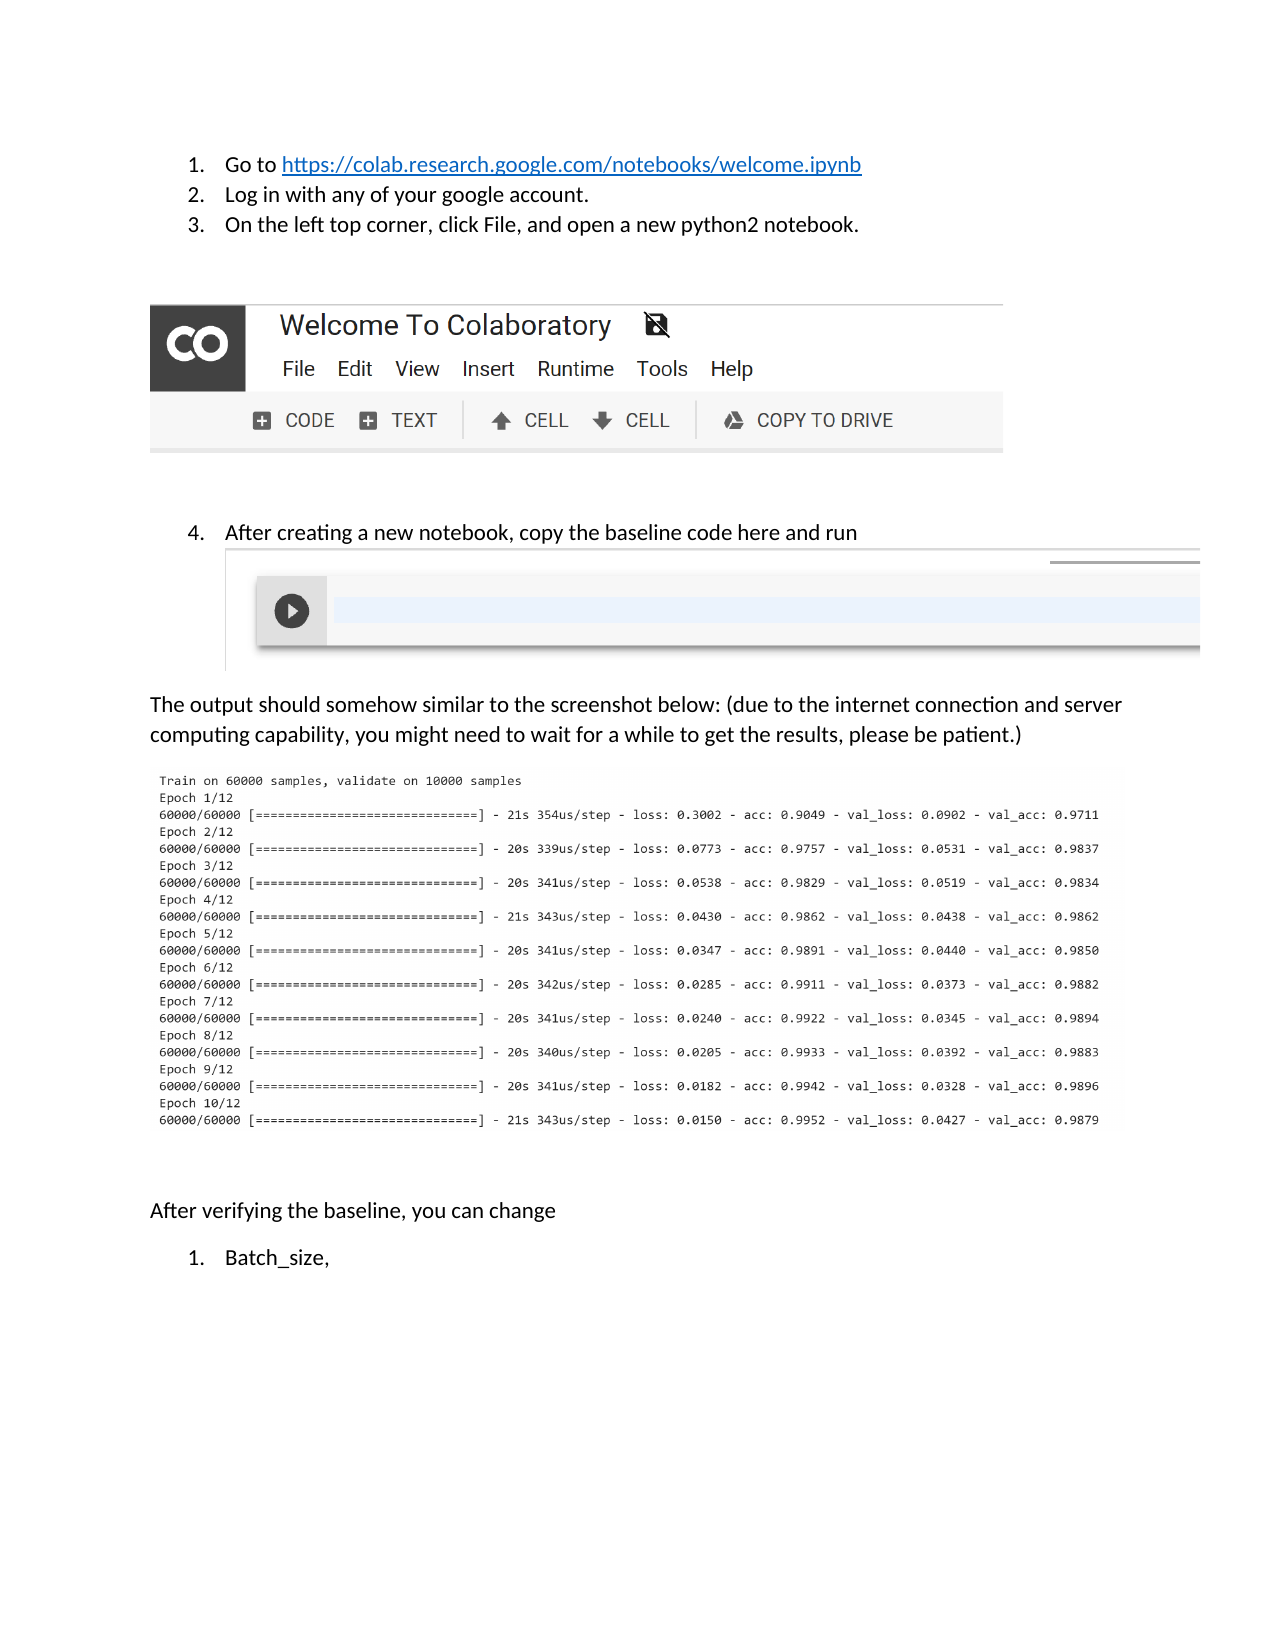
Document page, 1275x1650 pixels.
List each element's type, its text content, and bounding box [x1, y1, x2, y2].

list On the left top corner, click File, and open a new python2 notebook. [187, 210, 1125, 238]
list Log in with any of your google account. [187, 180, 1125, 208]
text After verifying the baseline, you can change [150, 1196, 1125, 1224]
list After creating a new notebook, copy the baseline code here and run [187, 518, 1125, 546]
list Batch_size, [187, 1243, 1125, 1271]
picture [150, 767, 1125, 1131]
picture [150, 304, 1004, 453]
text The output should somehow similar to the screenshot below: (due to the internet connection and server computing capability, you might need to wait for a while to get the results, please be patient.) [150, 690, 1125, 748]
picture [225, 548, 1200, 671]
list Go to https://colab.research.google.com/notebooks/welcome.ipynb [187, 150, 1125, 178]
